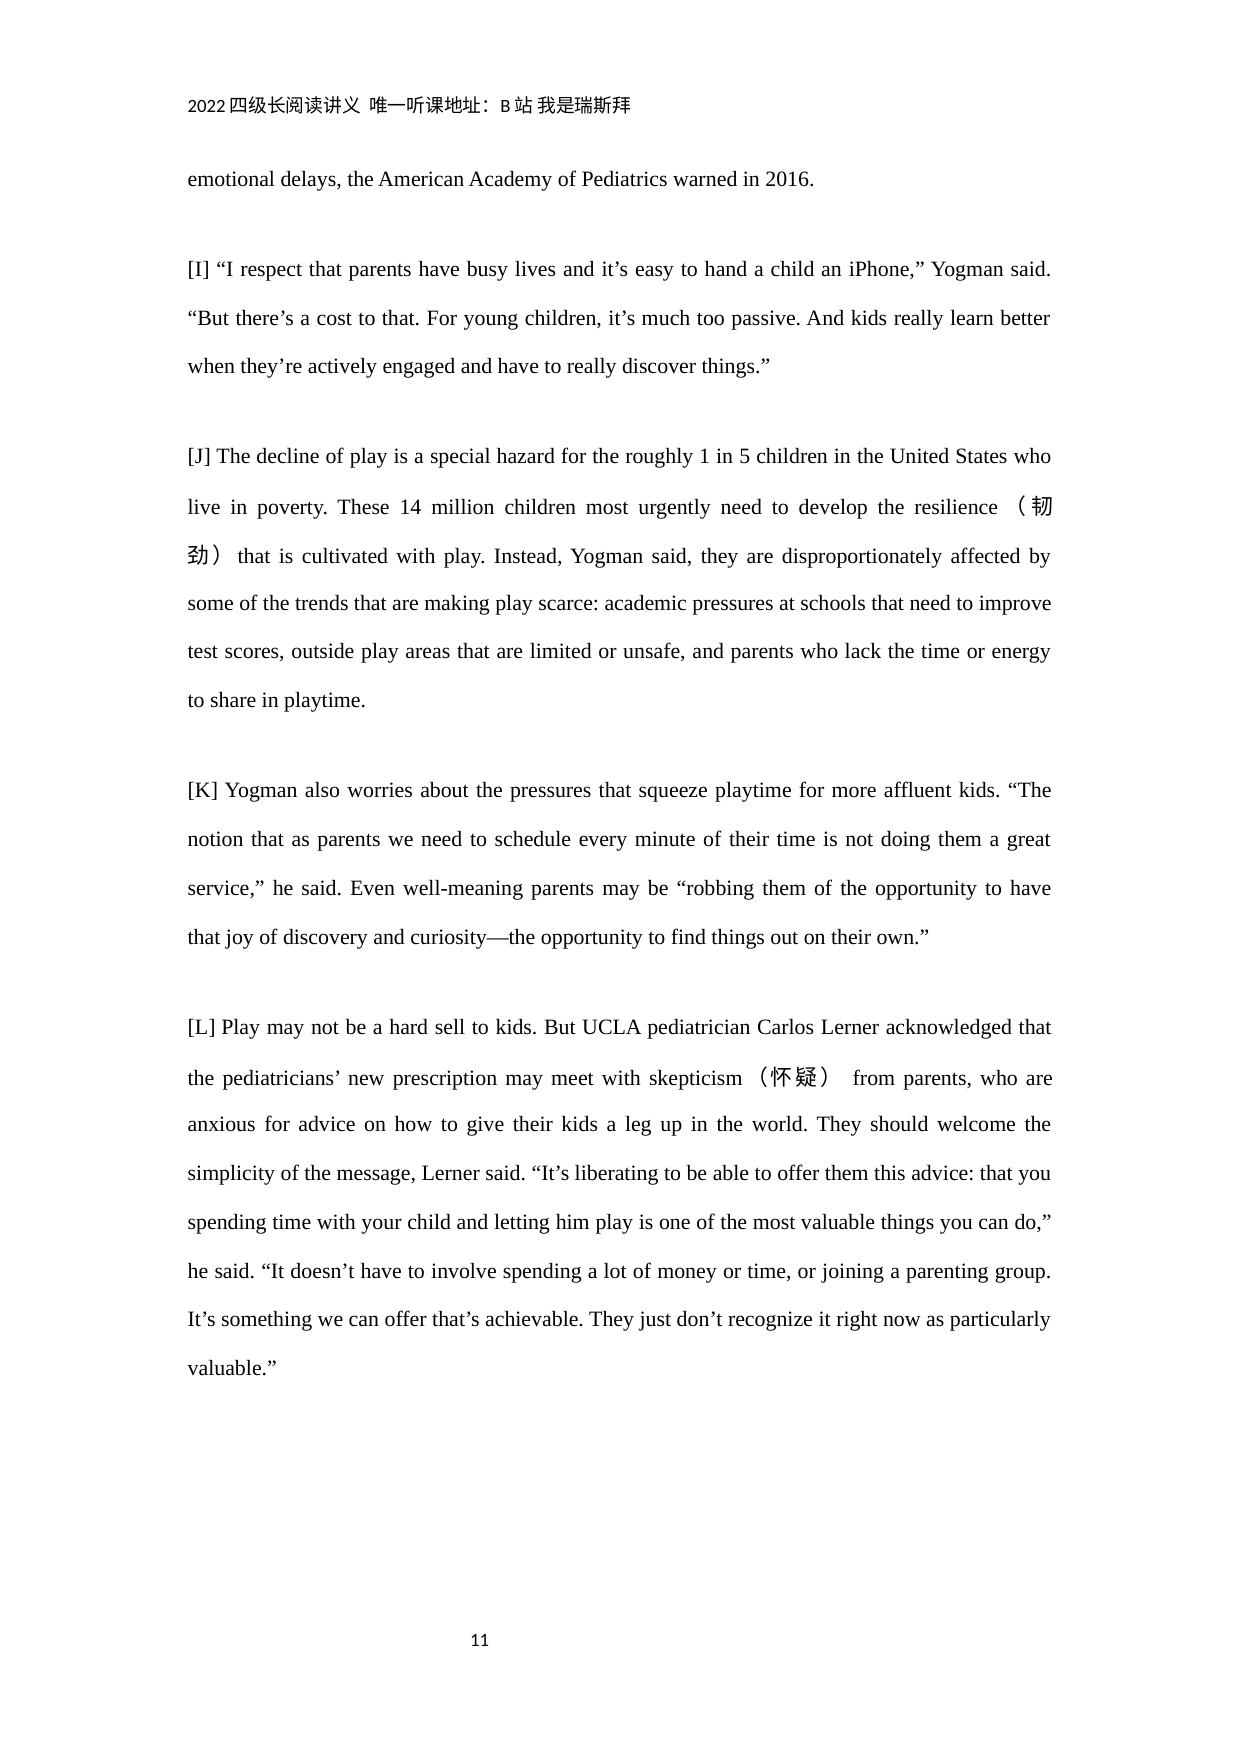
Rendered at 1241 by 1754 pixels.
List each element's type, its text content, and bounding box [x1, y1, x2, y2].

text [J] The decline of play is a special hazard for the roughly 1 in 5 children in the United States who live in poverty. These 14 million children most urgently need to develop the resilience（韧劲）that is cultivated with play. Instead, Yogman said, they are disproportionately affected by some of the trends that are making play scarce: academic pressures at schools that need to improve test scores, outside play areas that are limited or unsafe, and parents who lack the time or energy to share in playtime. [187, 440, 1053, 716]
text [K] Yogman also worries about the pressures that squeeze playtime for more affluent kids. “The notion that as parents we need to schedule every minute of their time is not doing them a great service,” he said. Even well-meaning parents may be “robbing them of the opportunity to have that joy of discovery and curiosity—the opportunity to find things out on their own.” [187, 774, 1053, 953]
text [187, 162, 1053, 194]
text [I] “I respect that parents have busy lives and it’s easy to hand a child an iPhone,” Yogman said. “But there’s a cost to that. For young children, it’s much too passive. And kids really learn better when they’re actively engaged and have to really discover things.” [187, 252, 1053, 382]
list Play may not be a hard sell to kids. But UCLA pediatrician Carlos Lerner acknowledged that the pediatricians’ new prescription may meet with skepticism（怀疑） from parents, who are anxious for advice on how to give their kids a leg up in the world. They should welcome the simplicity of the message, Lerner said. “It’s liberating to be able to offer them this advice: that you spending time with your child and letting him play is one of the most valuable things you can do,” he said. “It doesn’t have to involve spending a lot of money or time, or joining a parenting group. It’s something we can offer that’s achievable. They just don’t recognize it right now as particularly valuable.” [187, 1010, 1053, 1384]
